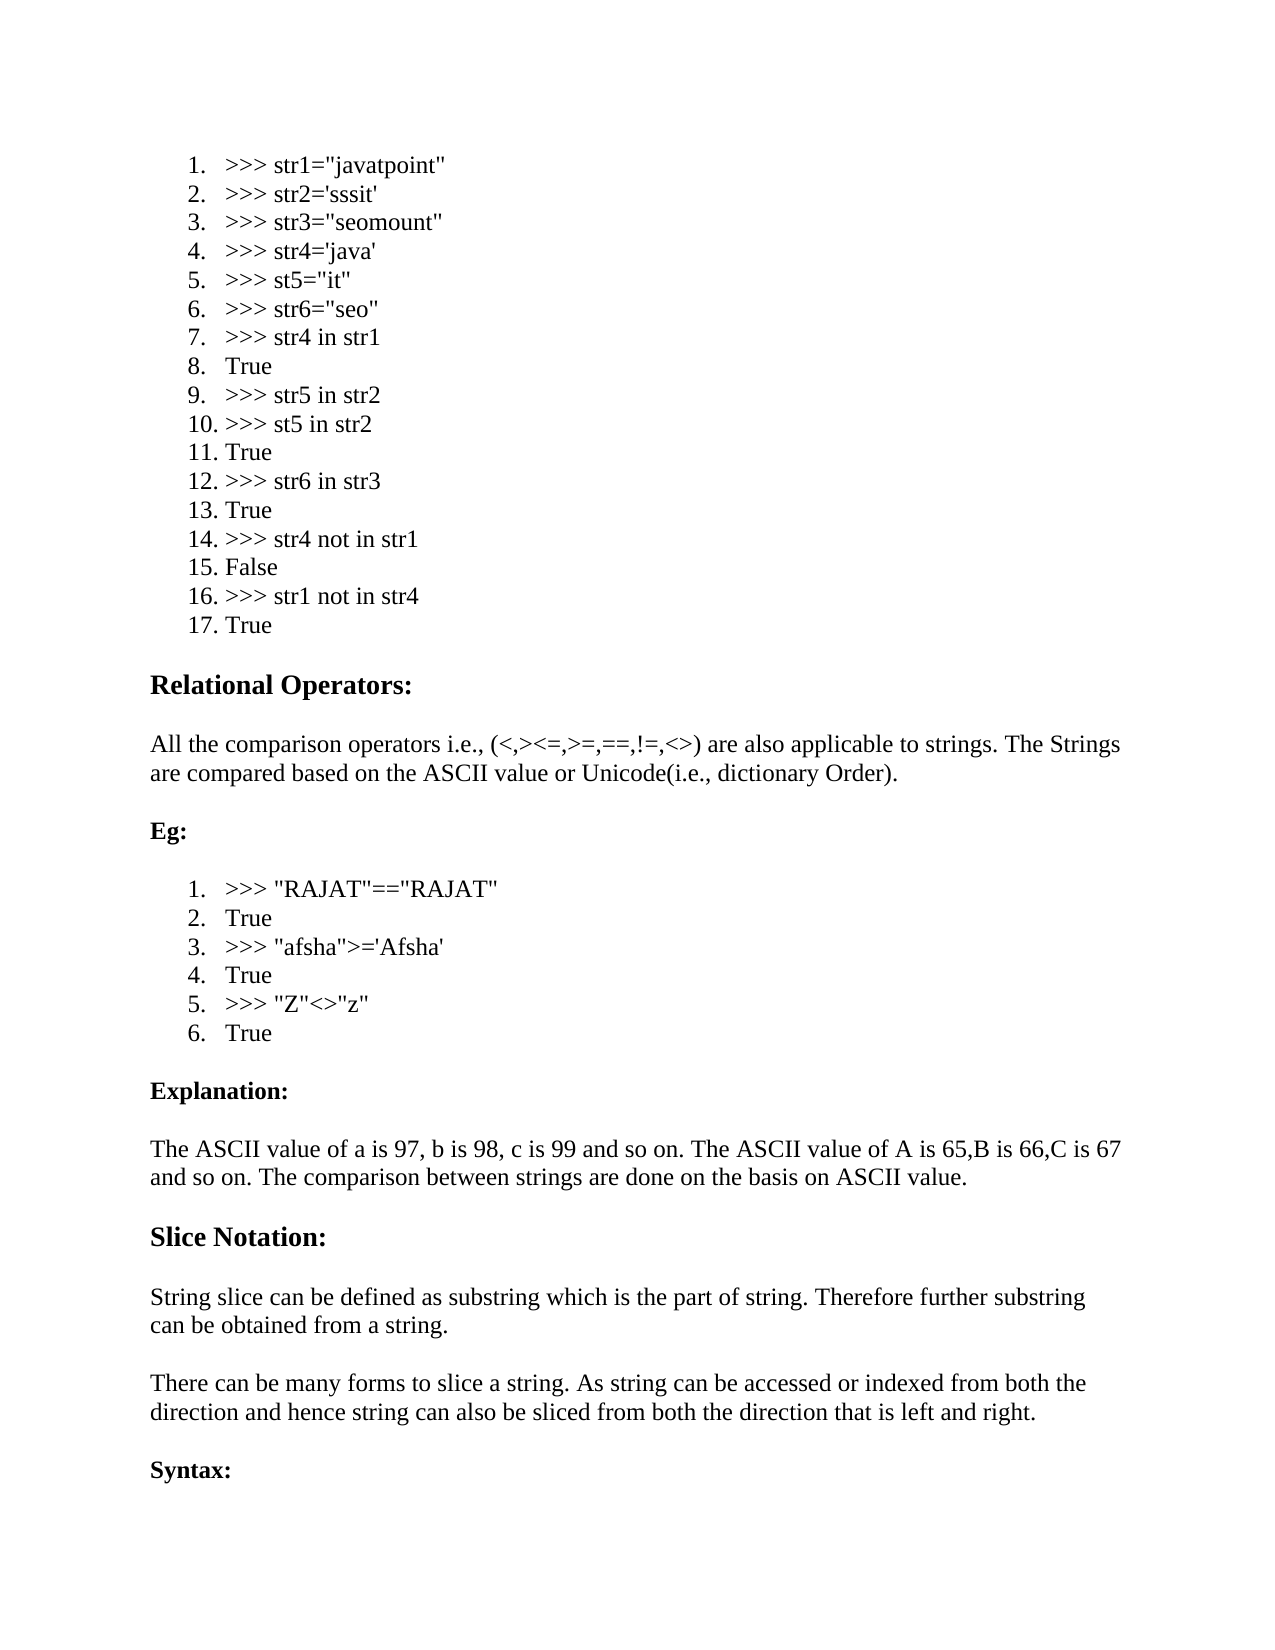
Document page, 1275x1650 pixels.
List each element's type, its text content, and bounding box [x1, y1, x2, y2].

list >>> str6="seo" [187, 294, 1125, 322]
list >>> st5 in str2 [187, 409, 1125, 437]
text String slice can be defined as substring which is the part of string. Therefore further substring can be obtained from a string. [150, 1282, 1125, 1339]
list >>> str3="seomount" [187, 207, 1125, 236]
text There can be many forms to slice a string. As string can be accessed or indexed from both the direction and hence string can also be sliced from both the direction that is left and right. [150, 1368, 1125, 1426]
list True [187, 903, 1125, 932]
text Syntax: [150, 1455, 1125, 1484]
text The ASCII value of a is 97, b is 98, c is 99 and so on. The ASCII value of A is 65,B is 66,C is 67 and so on. The comparison between strings are done on the basis on ASCII value. [150, 1134, 1125, 1191]
list True [187, 610, 1125, 639]
list >>> str2='sssit' [187, 179, 1125, 207]
text Explanation: [150, 1076, 1125, 1104]
list True [187, 960, 1125, 989]
text Eg: [150, 816, 1125, 845]
list >>> str5 in str2 [187, 380, 1125, 409]
list >>> str4 not in str1 [187, 524, 1125, 552]
list >>> st5="it" [187, 265, 1125, 294]
list True [187, 1018, 1125, 1047]
list True [187, 495, 1125, 524]
list >>> str4='java' [187, 236, 1125, 265]
list >>> str6 in str3 [187, 466, 1125, 495]
list >>> str1="javatpoint" [187, 150, 1125, 179]
list False [187, 552, 1125, 581]
list >>> str1 not in str4 [187, 581, 1125, 610]
list >>> "RAJAT"=="RAJAT" [187, 874, 1125, 903]
list >>> "Z"<>"z" [187, 989, 1125, 1018]
text Slice Notation: [150, 1220, 1125, 1253]
list >>> "afsha">='Afsha' [187, 932, 1125, 960]
text All the comparison operators i.e., (<,><=,>=,==,!=,<>) are also applicable to strings. The Strings are compared based on the ASCII value or Unicode(i.e., dictionary Order). [150, 729, 1125, 787]
list True [187, 351, 1125, 380]
text Relational Operators: [150, 668, 1125, 700]
list >>> str4 in str1 [187, 322, 1125, 351]
list True [187, 437, 1125, 466]
